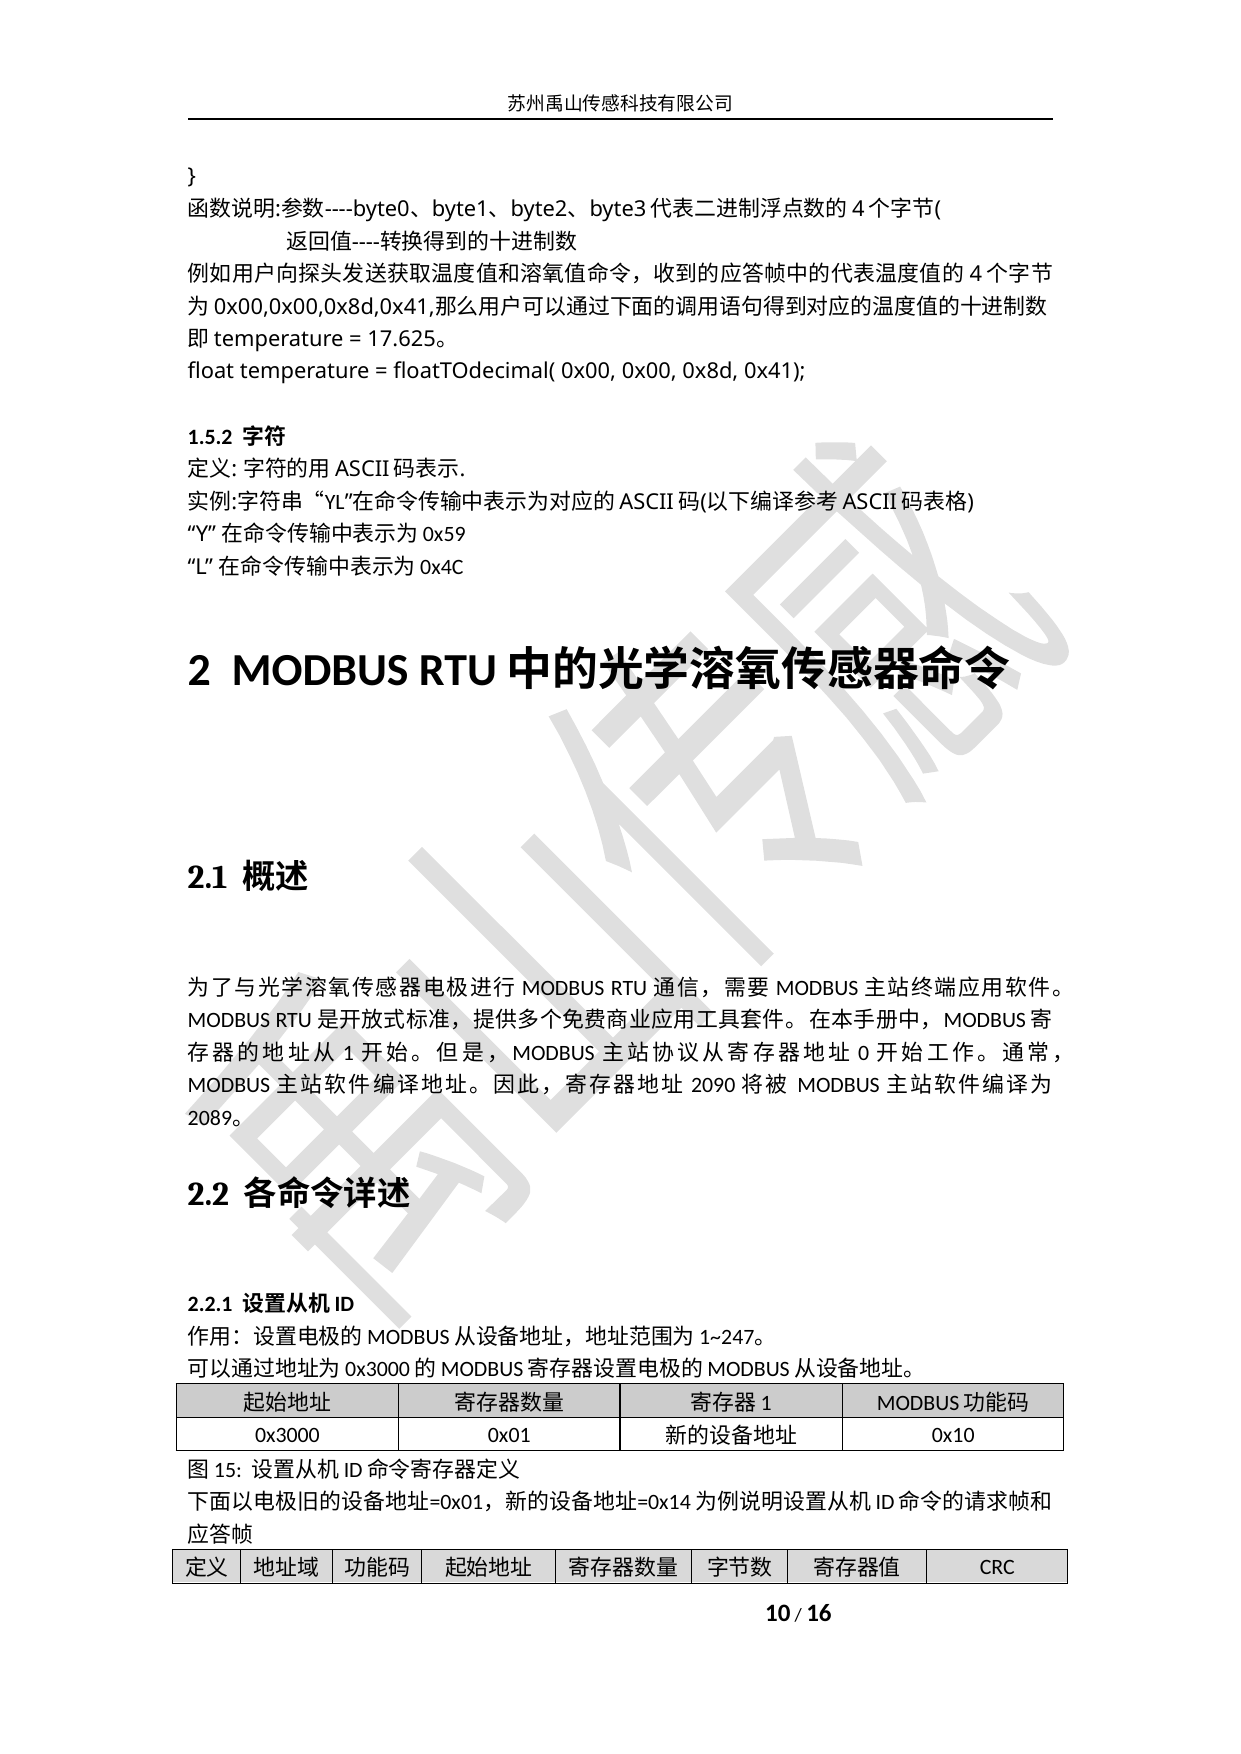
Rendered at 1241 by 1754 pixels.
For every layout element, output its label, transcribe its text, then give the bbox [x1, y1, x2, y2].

subtitle 2 MODBUS RTU中的光学溶氧传感器命令 [187, 616, 1053, 714]
subtitle 2.1 概述 [187, 842, 1053, 907]
text 2.2.1 设置从机ID [187, 1286, 1053, 1318]
table_header 地址域 [241, 1550, 332, 1582]
text 函数说明:参数----byte0、byte1、byte2、byte3代表二进制浮点数的4个字节( [187, 191, 1053, 223]
table_header 寄存器1 [621, 1384, 842, 1417]
text 实例:字符串“YL”在命令传输中表示为对应的ASCII码(以下编译参考ASCII码表格) [187, 483, 1053, 516]
table_header 起始地址 [422, 1550, 555, 1582]
text 作用：设置电极的MODBUS从设备地址，地址范围为1~247。 [187, 1318, 1053, 1351]
text } [187, 158, 1053, 191]
text 下面以电极旧的设备地址=0x01，新的设备地址=0x14为例说明设置从机ID命令的请求帧和应答帧 [187, 1484, 1053, 1549]
text 为了与光学溶氧传感器电极进行MODBUS RTU通信，需要MODBUS主站终端应用软件。MODBUS RTU是开放式标准，提供多个免费商业应用工具套件。在本手册中，MODBUS寄存器的地址从1开始。但是，MODBUS主站协议从寄存器地址0开始工作。通常，MODBUS主站软件编译地址。因此，寄存器地址2090将被 MODBUS主站软件编译为2089。 [187, 969, 1053, 1132]
table_header 寄存器数量 [399, 1384, 619, 1417]
text 即temperature = 17.625。 [187, 321, 1053, 353]
table_header 起始地址 [177, 1384, 398, 1417]
text “Y” 在命令传输中表示为0x59 [187, 516, 1053, 548]
table_cell 0x3000 [177, 1418, 398, 1450]
text 例如用户向探头发送获取温度值和溶氧值命令，收到的应答帧中的代表温度值的4个字节为0x00,0x00,0x8d,0x41,那么用户可以通过下面的调用语句得到对应的温度值的十进制数 [187, 256, 1053, 321]
subtitle 2.2 各命令详述 [187, 1159, 1053, 1224]
text 定义: 字符的用ASCII码表示. [187, 451, 1053, 483]
text float temperature = floatTOdecimal( 0x00, 0x00, 0x8d, 0x41); [187, 353, 1053, 386]
table_header 字节数 [692, 1550, 787, 1582]
table_header CRC [927, 1550, 1067, 1582]
table_cell 0x01 [399, 1418, 619, 1450]
table_header MODBUS功能码 [843, 1384, 1063, 1417]
text “L” 在命令传输中表示为0x4C [187, 548, 1053, 581]
table_cell 新的设备地址 [621, 1418, 842, 1450]
table_cell 0x10 [843, 1418, 1063, 1450]
table_header 寄存器数量 [556, 1550, 691, 1582]
text 1.5.2 字符 [187, 418, 1053, 451]
text 返回值----转换得到的十进制数 [286, 223, 1053, 256]
table_header 寄存器值 [788, 1550, 926, 1582]
text 图15: 设置从机ID命令寄存器定义 [187, 1451, 1053, 1484]
table_header 功能码 [333, 1550, 421, 1582]
text 可以通过地址为0x3000的MODBUS寄存器设置电极的MODBUS从设备地址。 [187, 1351, 1053, 1383]
table_header 定义 [173, 1550, 240, 1582]
